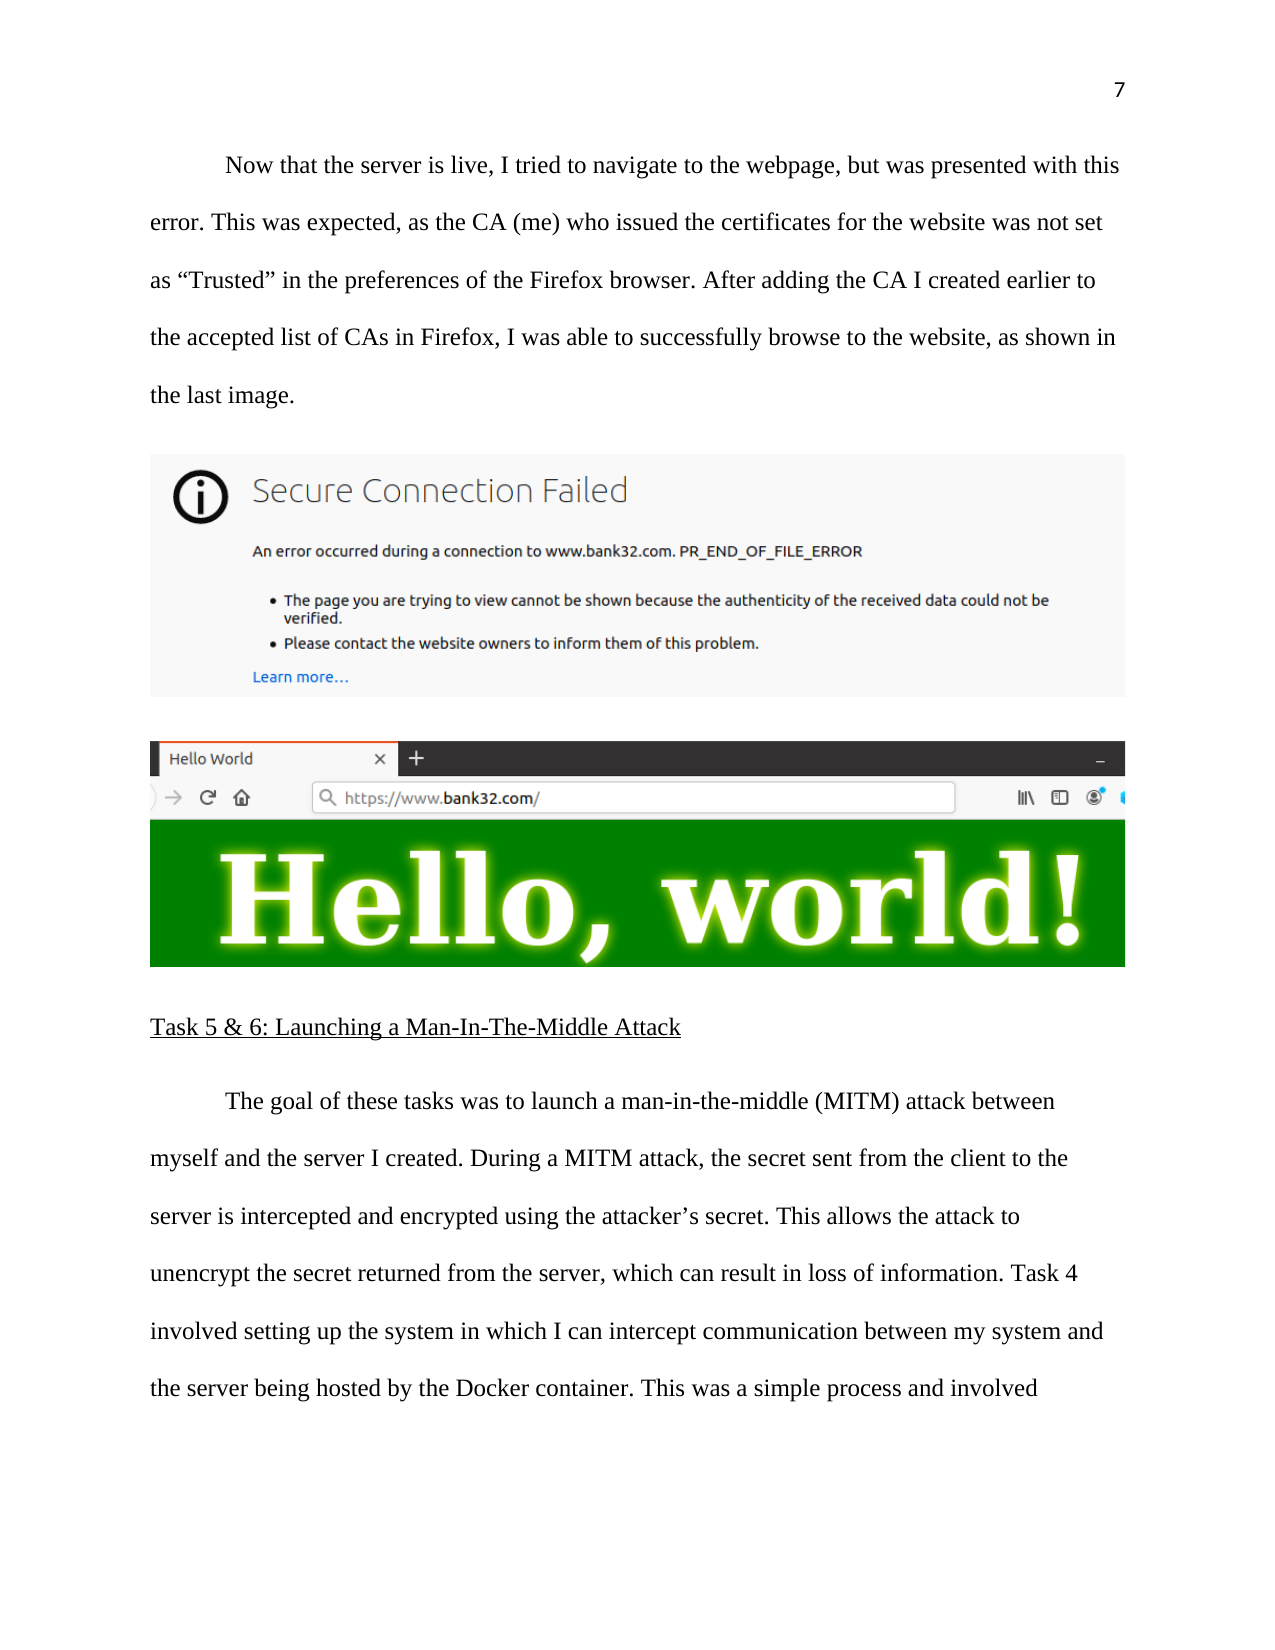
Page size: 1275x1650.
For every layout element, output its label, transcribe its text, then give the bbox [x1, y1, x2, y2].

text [150, 1086, 1125, 1402]
picture [150, 741, 1125, 967]
text Task 5 & 6: Launching a Man-In-The-Middle Attack [150, 1012, 1125, 1040]
text Now that the server is live, I tried to navigate to the webpage, but was presented with this error. This was expected, as the CA (me) who issued the certificates for the website was not set as “Trusted” in the preferences of the Firefox browser. After adding the CA I created earlier to the accepted list of CAs in Firefox, I was able to successfully browse to the website, as shown in the last image. [150, 150, 1125, 409]
picture [150, 454, 1125, 697]
